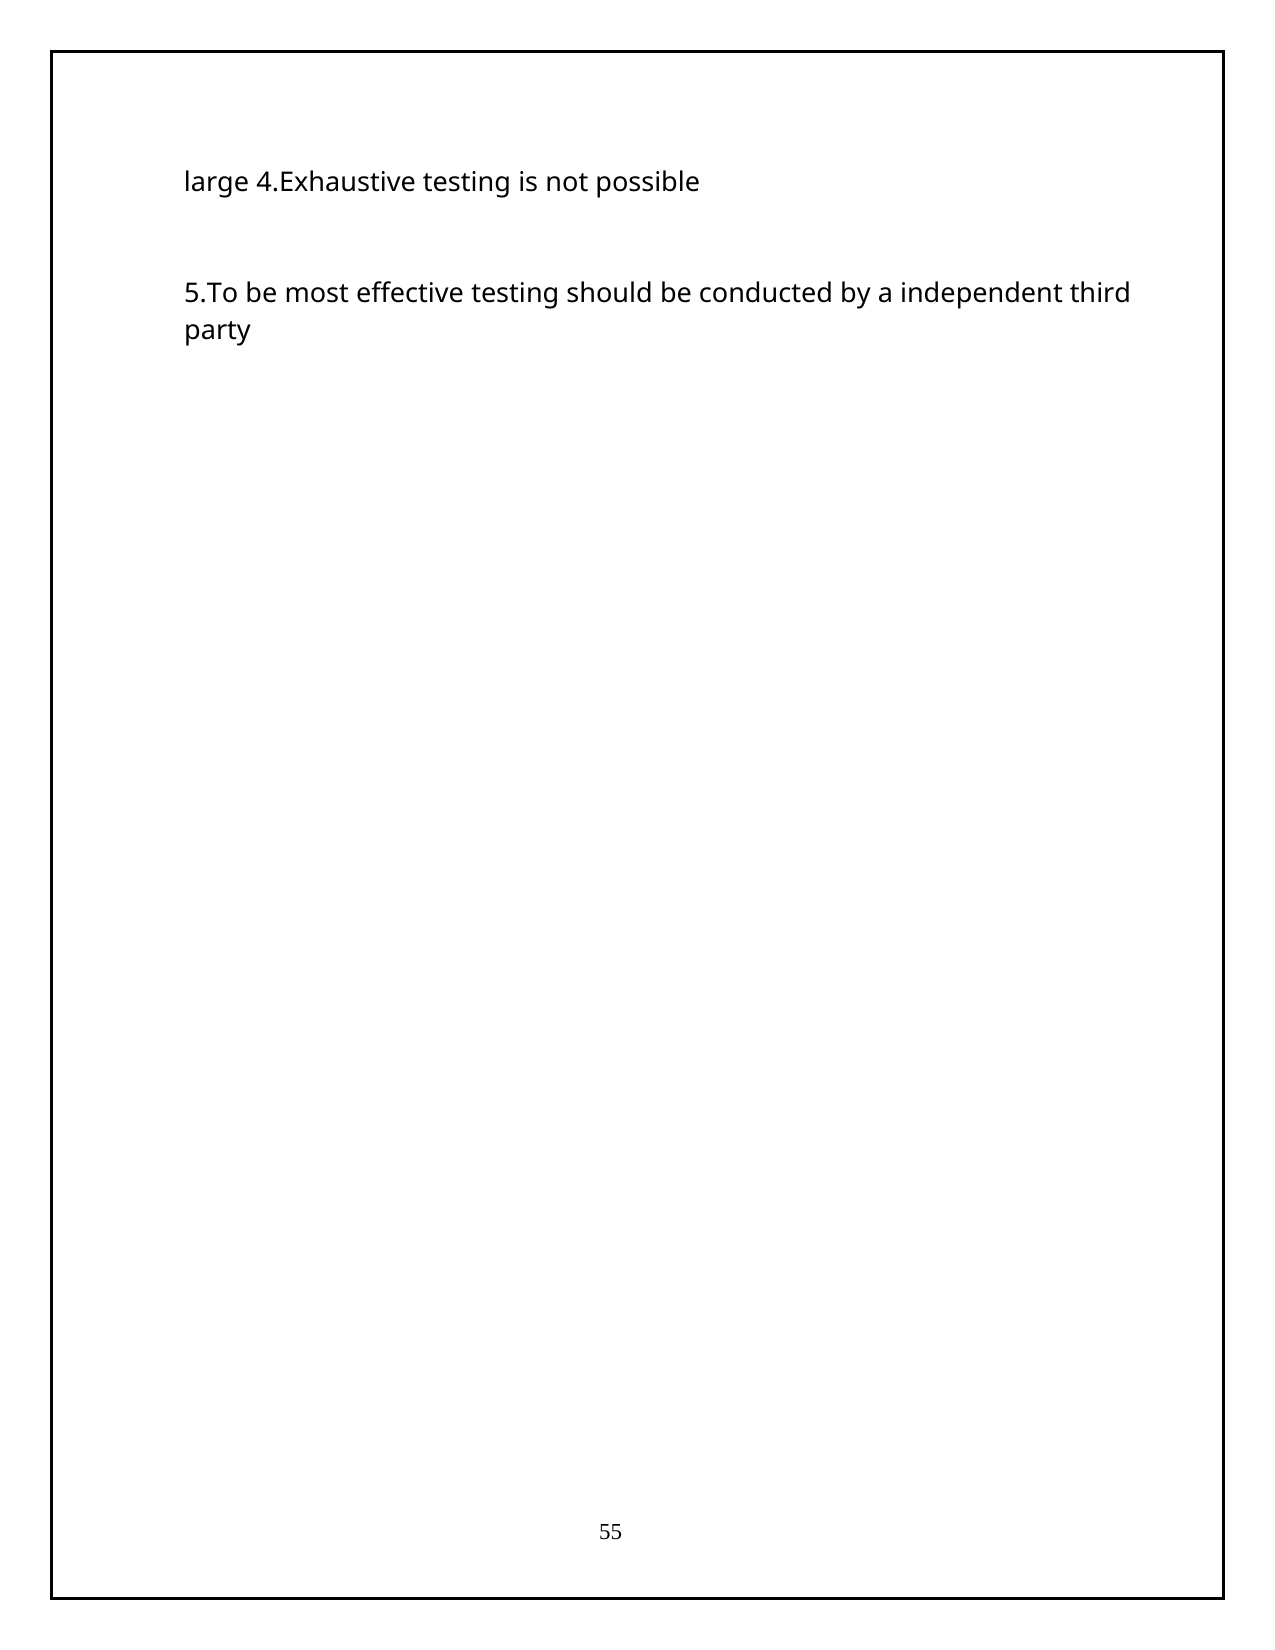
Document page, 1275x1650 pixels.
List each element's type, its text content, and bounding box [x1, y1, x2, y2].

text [184, 162, 1112, 199]
text 5.To be most effective testing should be conducted by a independent third party [184, 273, 1158, 347]
